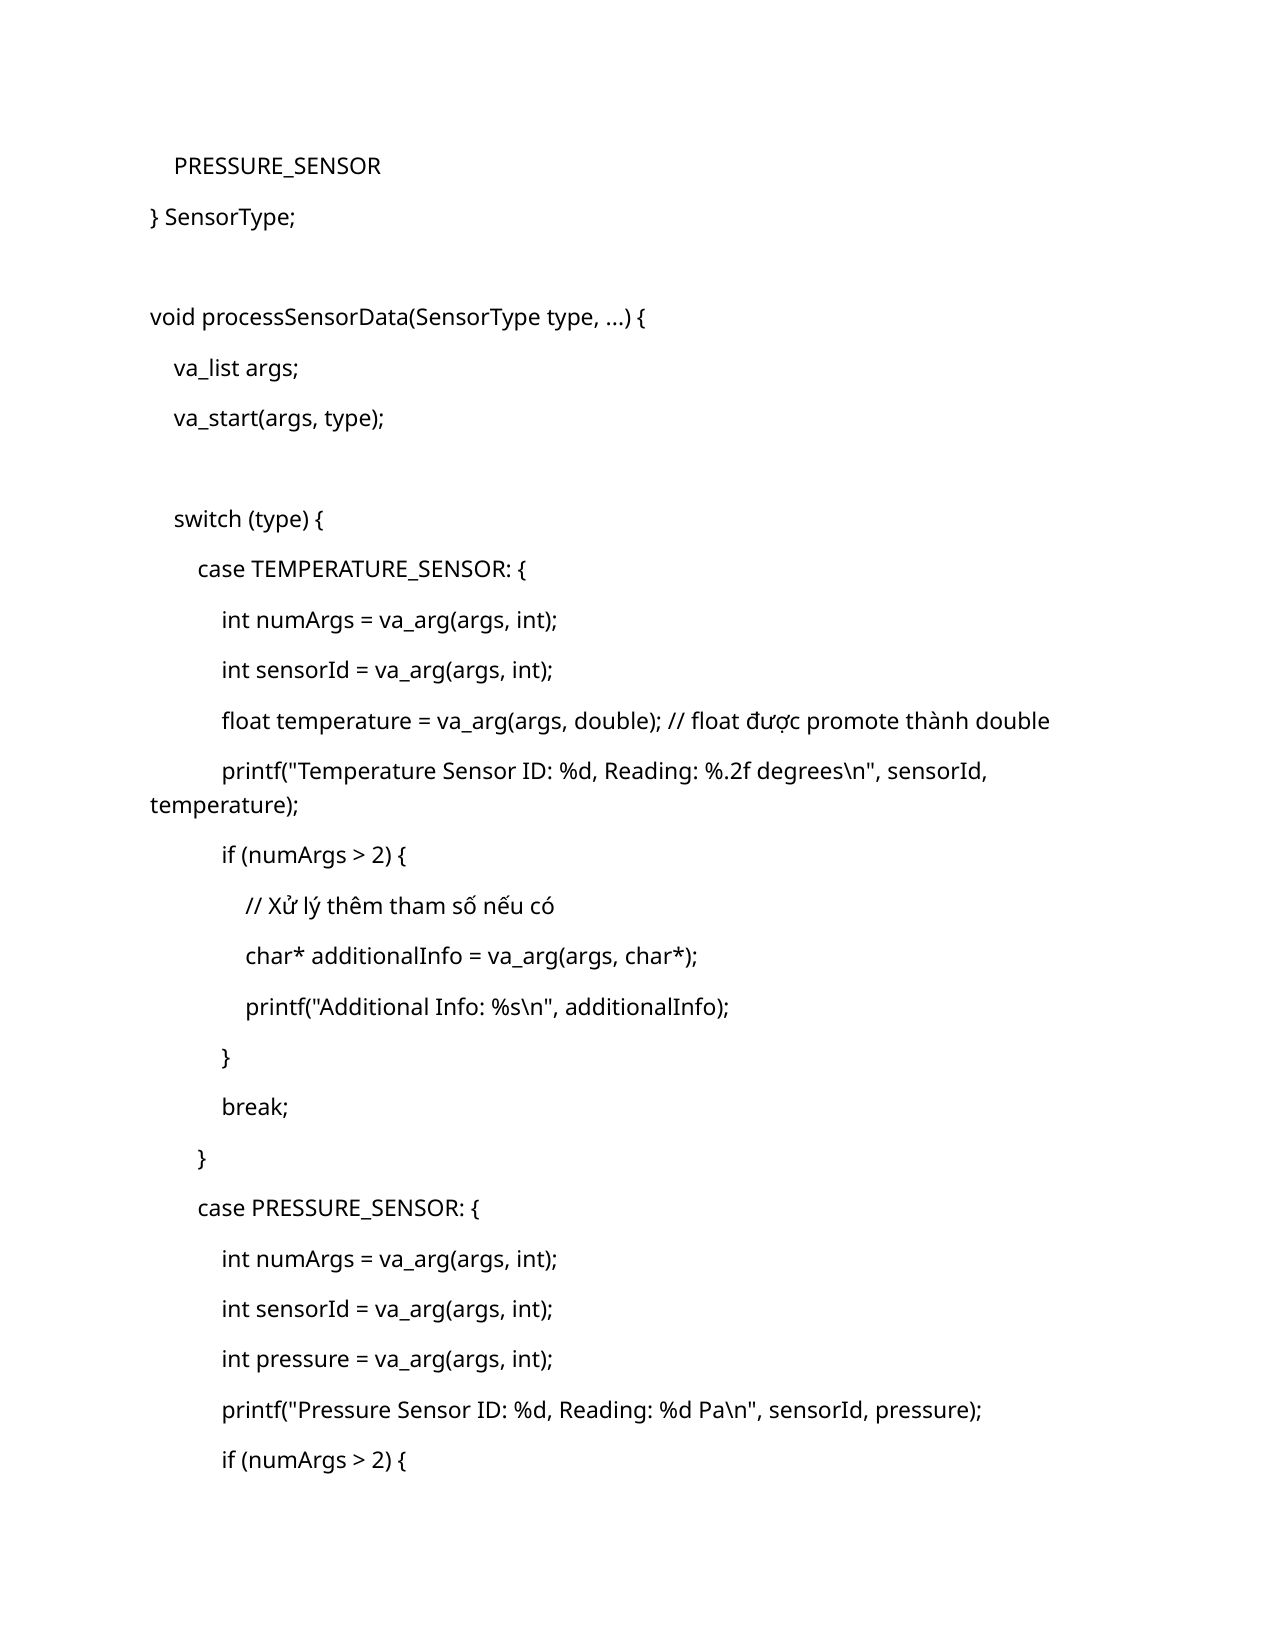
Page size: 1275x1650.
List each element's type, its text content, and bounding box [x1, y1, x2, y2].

text break; [150, 1091, 1125, 1122]
text va_start(args, type); [150, 402, 1125, 433]
text int numArgs = va_arg(args, int); [150, 1242, 1125, 1274]
text if (numArgs > 2) { [150, 1444, 1125, 1475]
text int pressure = va_arg(args, int); [150, 1343, 1125, 1374]
text case TEMPERATURE_SENSOR: { [150, 553, 1125, 584]
text case PRESSURE_SENSOR: { [150, 1192, 1125, 1223]
text printf("Pressure Sensor ID: %d, Reading: %d Pa\n", sensorId, pressure); [150, 1394, 1125, 1425]
text va_list args; [150, 352, 1125, 383]
text } SensorType; [150, 200, 1125, 232]
text int sensorId = va_arg(args, int); [150, 654, 1125, 685]
text char* additionalInfo = va_arg(args, char*); [150, 940, 1125, 971]
text printf("Additional Info: %s\n", additionalInfo); [150, 990, 1125, 1022]
text } [150, 1041, 1125, 1072]
text if (numArgs > 2) { [150, 839, 1125, 870]
text int sensorId = va_arg(args, int); [150, 1293, 1125, 1324]
text void processSensorData(SensorType type, ...) { [150, 301, 1125, 332]
text float temperature = va_arg(args, double); // float được promote thành double [150, 704, 1125, 736]
text printf("Temperature Sensor ID: %d, Reading: %.2f degrees\n", sensorId, temperature); [150, 755, 1125, 820]
text } [150, 1142, 1125, 1173]
text int numArgs = va_arg(args, int); [150, 604, 1125, 635]
text // Xử lý thêm tham số nếu có [150, 889, 1125, 921]
text PRESSURE_SENSOR [150, 150, 1125, 181]
text switch (type) { [150, 503, 1125, 534]
